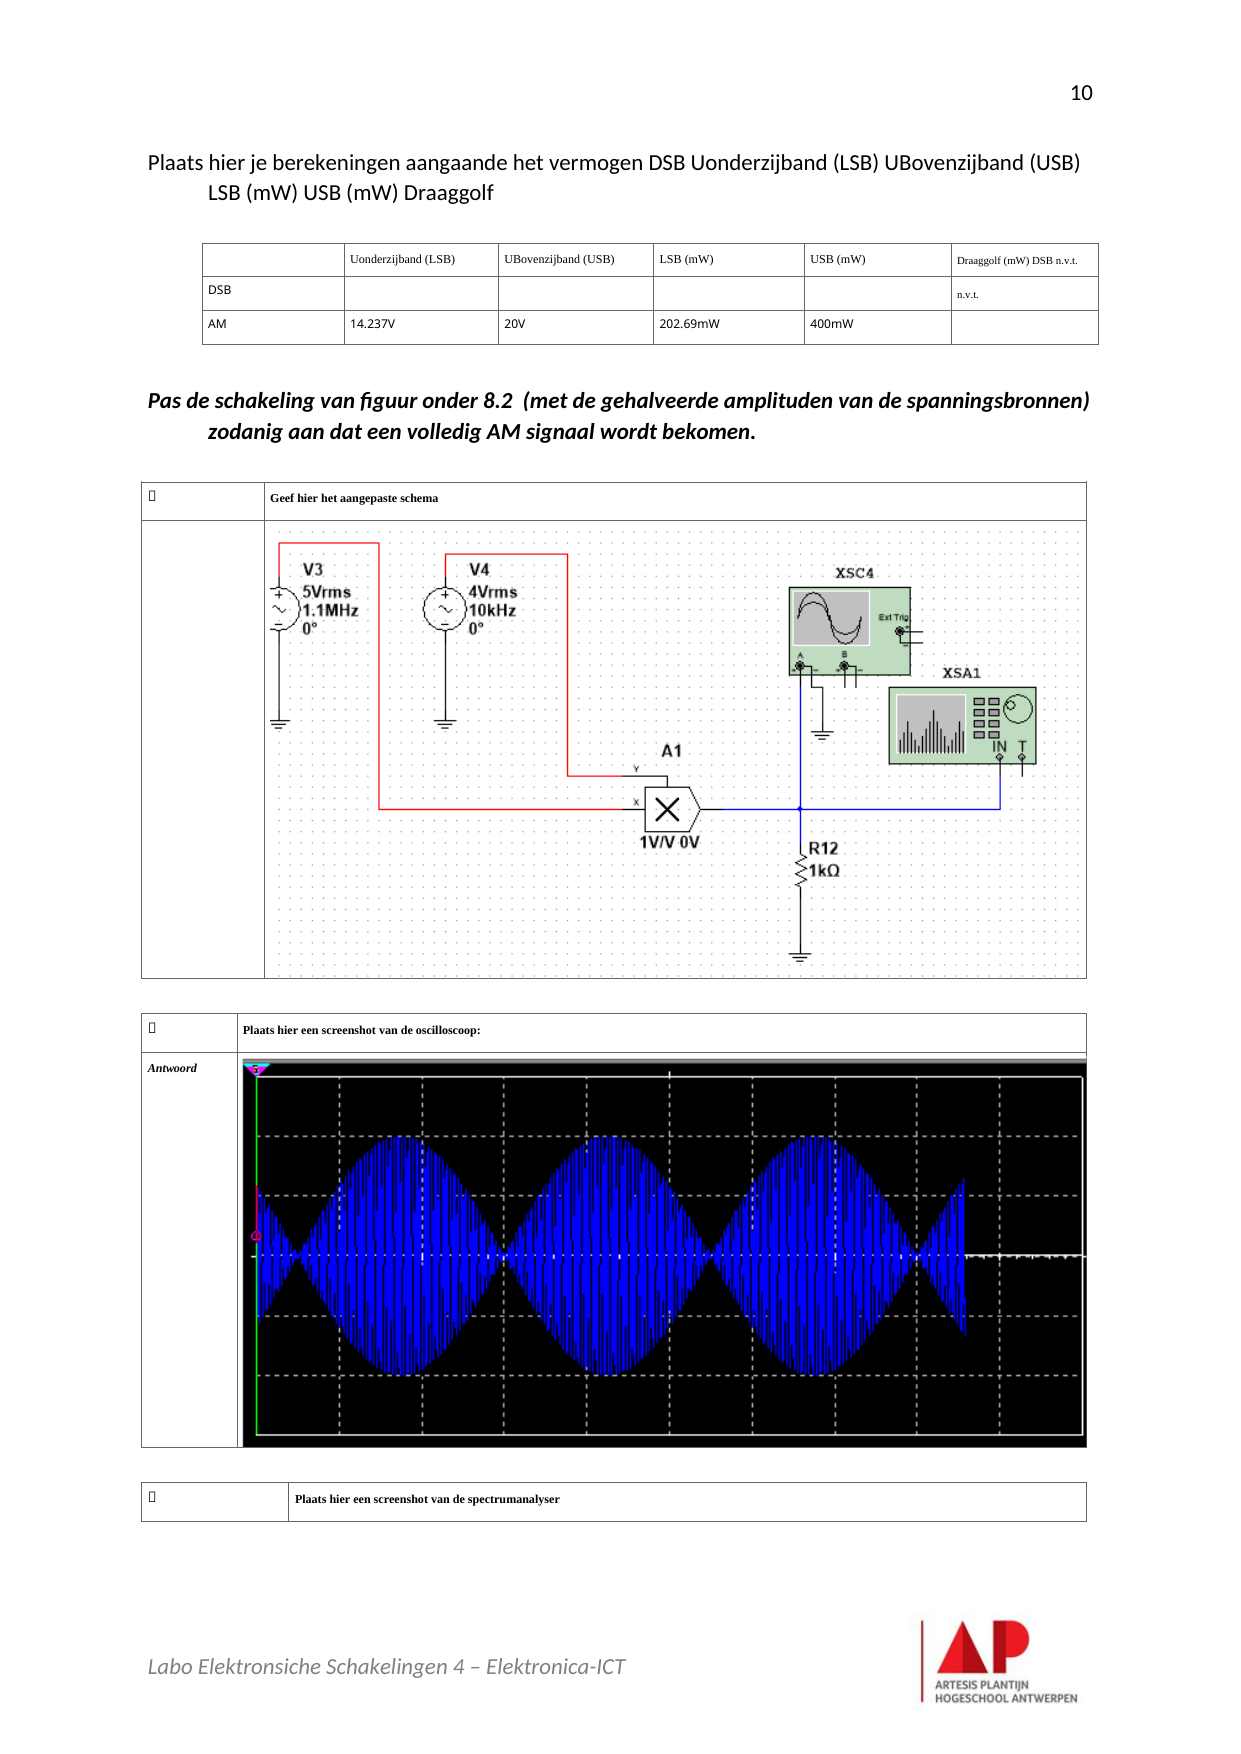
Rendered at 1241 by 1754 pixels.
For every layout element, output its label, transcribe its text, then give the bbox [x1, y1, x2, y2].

table_cell [654, 277, 804, 310]
table_header Draaggolf (mW) DSB n.v.t. [952, 244, 1098, 276]
table_header  [142, 483, 264, 520]
text Plaats hier je berekeningen aangaande het vermogen DSB Uonderzijband (LSB) UBovenzijband (USB) LSB (mW) USB (mW) Draaggolf [148, 148, 1093, 206]
table_header Geef hier het aangepaste schema [265, 483, 1086, 520]
table_cell n.v.t. [952, 277, 1098, 310]
table_header  [142, 1483, 288, 1521]
table_cell 400mW [805, 311, 951, 344]
table_header [203, 244, 344, 276]
table_header USB (mW) [805, 244, 951, 276]
picture [242, 1056, 1087, 1447]
table_cell [345, 277, 498, 310]
table_cell 14.237V [345, 311, 498, 344]
table_header UBovenzijband (USB) [499, 244, 653, 276]
picture [270, 524, 1081, 978]
table_cell 20V [499, 311, 653, 344]
table_header LSB (mW) [654, 244, 804, 276]
table_cell [499, 277, 653, 310]
picture [904, 1599, 1093, 1727]
table_cell [238, 1053, 1086, 1447]
table_header Plaats hier een screenshot van de oscilloscoop: [238, 1014, 1086, 1052]
table_header Uonderzijband (LSB) [345, 244, 498, 276]
table_cell Antwoord [142, 1053, 237, 1447]
table_cell DSB [203, 277, 344, 310]
table_cell [265, 521, 1086, 978]
table_cell AM [203, 311, 344, 344]
table_cell [142, 521, 264, 978]
text Pas de schakeling van figuur onder 8.2 (met de gehalveerde amplituden van de spanningsbronnen) zodanig aan dat een volledig AM signaal wordt bekomen. [148, 387, 1093, 445]
table_cell 202.69mW [654, 311, 804, 344]
table_header Plaats hier een screenshot van de spectrumanalyser [289, 1483, 1086, 1521]
table_cell [805, 277, 951, 310]
table_cell [952, 311, 1098, 344]
table_header  [142, 1014, 237, 1052]
